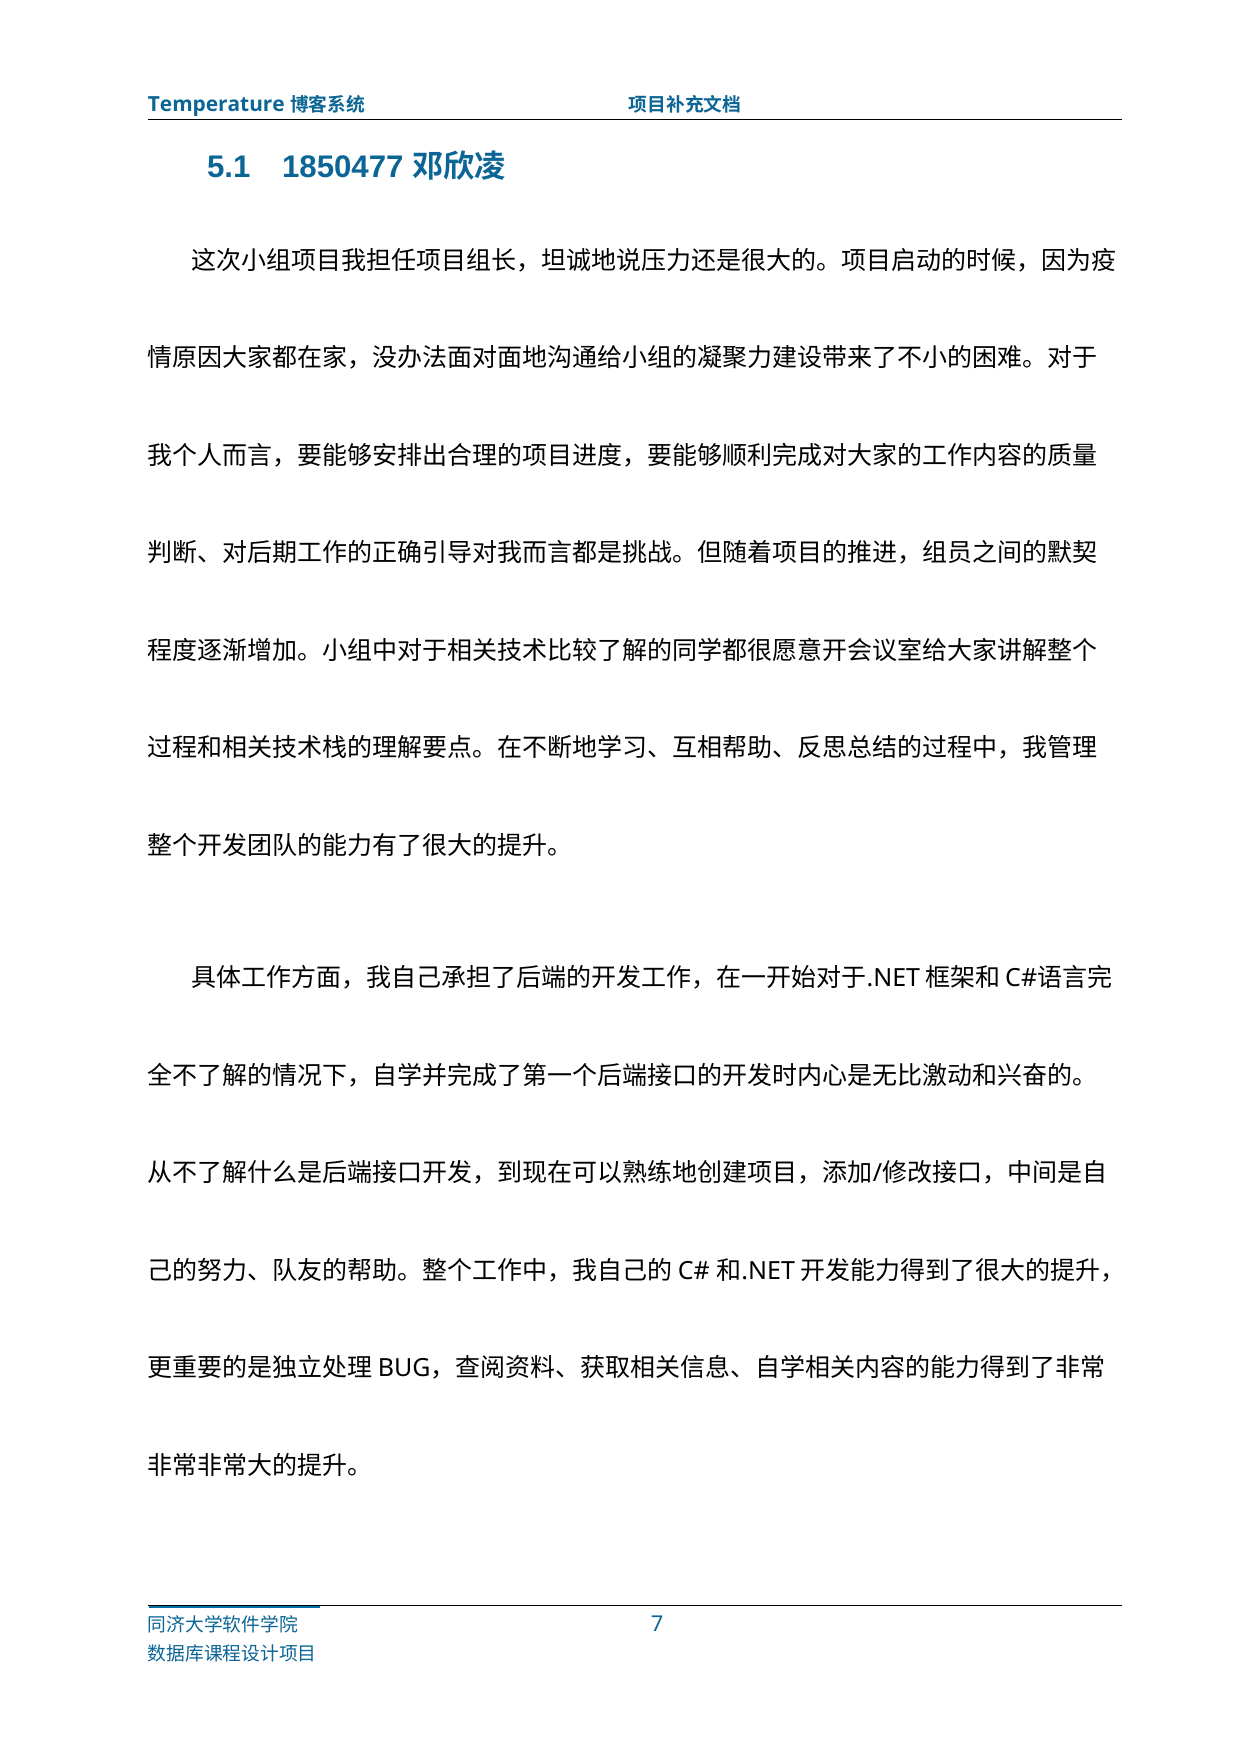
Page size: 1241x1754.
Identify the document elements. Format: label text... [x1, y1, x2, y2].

picture [248, 1653, 258, 1657]
picture [280, 1645, 297, 1656]
picture [223, 1615, 232, 1626]
picture [187, 1646, 194, 1655]
text 具体工作方面，我自己承担了后端的开发工作，在一开始对于.NET框架和C#语言完全不了解的情况下，自学并完成了第一个后端接口的开发时内心是无比激动和兴奋的。从不了解什么是后端接口开发，到现在可以熟练地创建项目，添加/修改接口，中间是自己的努力、队友的帮助。整个工作中，我自己的C# 和.NET开发能力得到了很大的提升，更重要的是独立处理BUG，查阅资料、获取相关信息、自学相关内容的能力得到了非常非常非常大的提升。 [148, 943, 1122, 1496]
picture [302, 1645, 313, 1649]
picture [280, 1616, 290, 1632]
picture [175, 1654, 183, 1662]
picture [211, 1645, 221, 1653]
picture [171, 1623, 176, 1632]
text 这次小组项目我担任项目组长，坦诚地说压力还是很大的。项目启动的时候，因为疫情原因大家都在家，没办法面对面地沟通给小组的凝聚力建设带来了不小的困难。对于我个人而言，要能够安排出合理的项目进度，要能够顺利完成对大家的工作内容的质量判断、对后期工作的正确引导对我而言都是挑战。但随着项目的推进，组员之间的默契程度逐渐增加。小组中对于相关技术比较了解的同学都很愿意开会议室给大家讲解整个过程和相关技术栈的理解要点。在不断地学习、互相帮助、反思总结的过程中，我管理整个开发团队的能力有了很大的提升。 [148, 226, 1122, 876]
picture [167, 1644, 181, 1659]
subtitle 1850477 邓欣凌 [207, 131, 1122, 196]
picture [205, 1615, 216, 1622]
picture [261, 1615, 272, 1622]
picture [189, 1656, 203, 1661]
picture [228, 1653, 240, 1661]
picture [247, 1615, 259, 1633]
picture [302, 1652, 313, 1658]
picture [242, 1650, 248, 1661]
